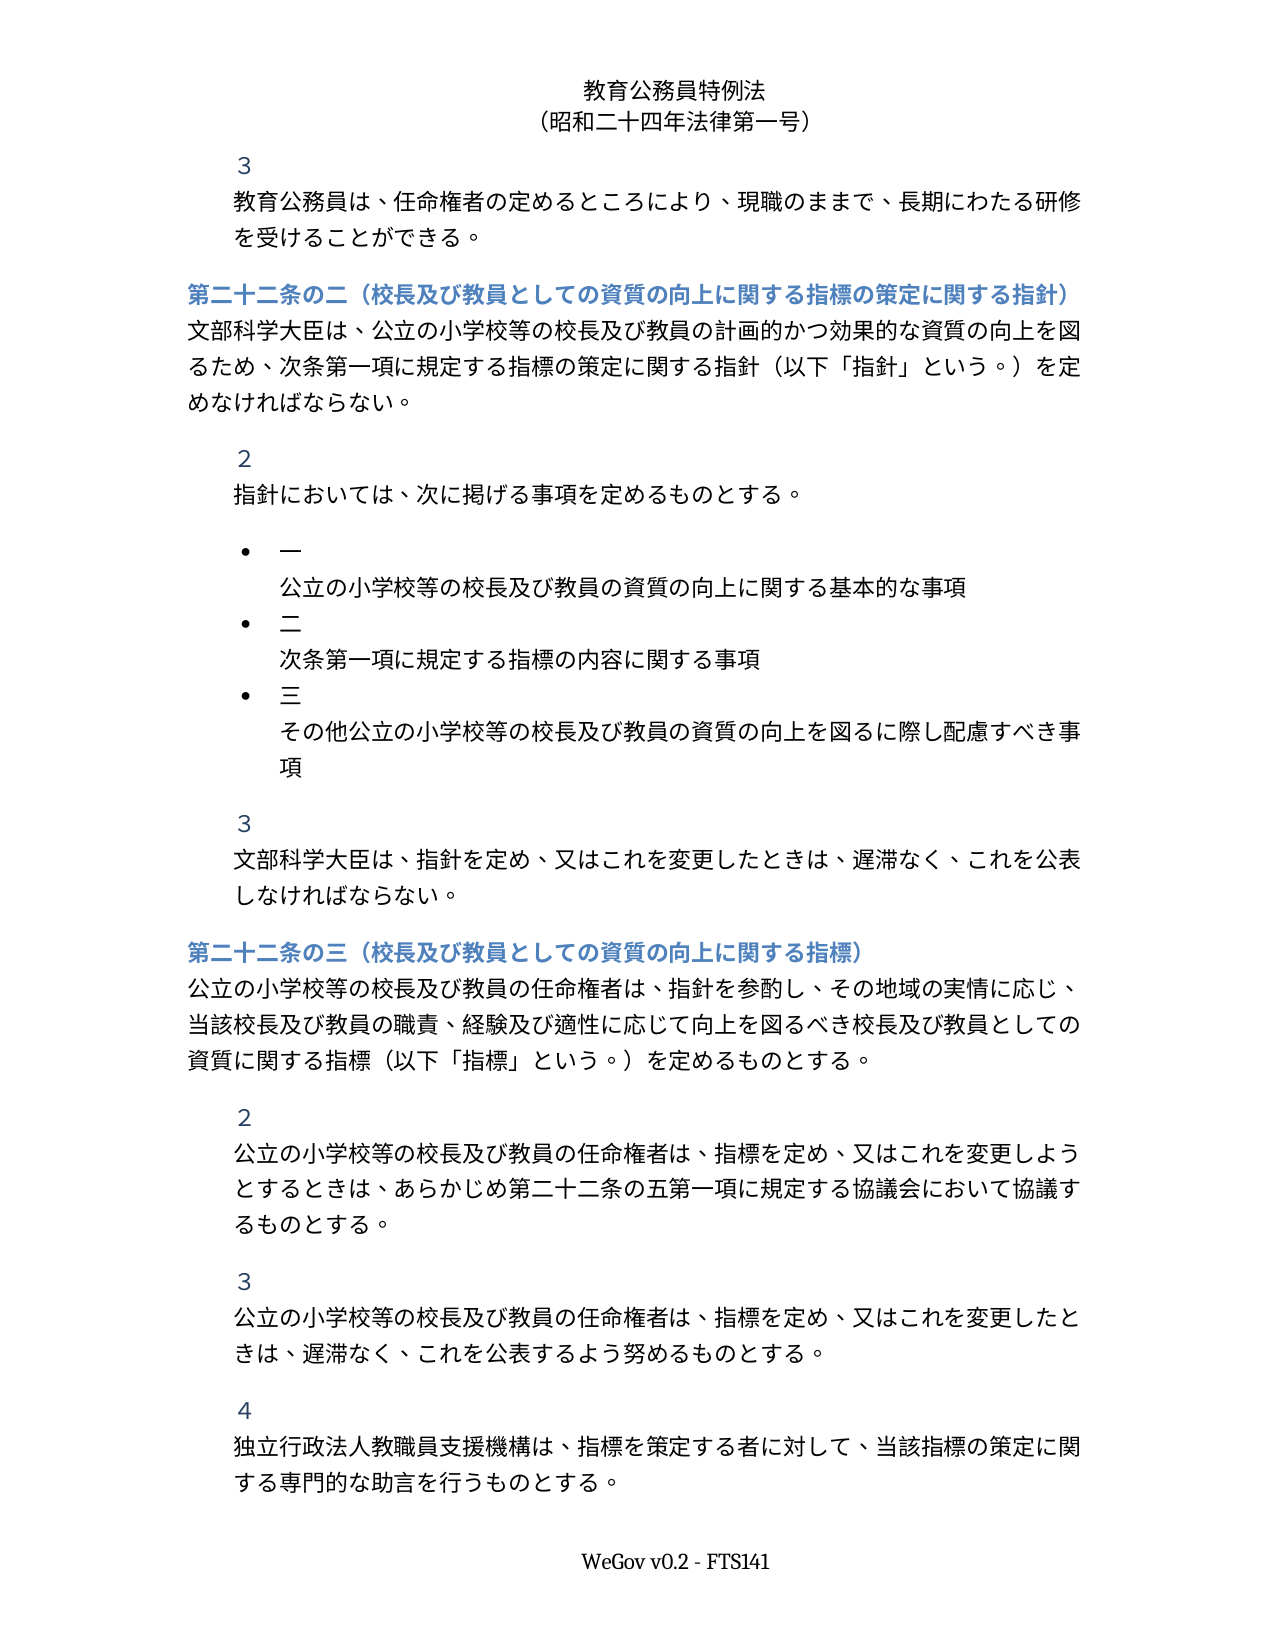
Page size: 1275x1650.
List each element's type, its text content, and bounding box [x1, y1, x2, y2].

subtitle ２ [233, 443, 1087, 474]
text 文部科学大臣は、指針を定め、又はこれを変更したときは、遅滞なく、これを公表しなければならない。 [233, 844, 1087, 911]
text 教育公務員は、任命権者の定めるところにより、現職のままで、長期にわたる研修を受けることができる。 [233, 186, 1087, 253]
subtitle 第二十二条の二（校長及び教員としての資質の向上に関する指標の策定に関する指針） [187, 279, 1087, 310]
subtitle ４ [233, 1395, 1087, 1426]
text 公立の小学校等の校長及び教員の任命権者は、指標を定め、又はこれを変更したときは、遅滞なく、これを公表するよう努めるものとする。 [233, 1302, 1087, 1369]
list 二 次条第一項に規定する指標の内容に関する事項 [242, 608, 1087, 675]
text 指針においては、次に掲げる事項を定めるものとする。 [233, 479, 1087, 510]
text 公立の小学校等の校長及び教員の任命権者は、指針を参酌し、その地域の実情に応じ、当該校長及び教員の職責、経験及び適性に応じて向上を図るべき校長及び教員としての資質に関する指標（以下「指標」という。）を定めるものとする。 [187, 973, 1087, 1076]
text 公立の小学校等の校長及び教員の任命権者は、指標を定め、又はこれを変更しようとするときは、あらかじめ第二十二条の五第一項に規定する協議会において協議するものとする。 [233, 1137, 1087, 1241]
text 独立行政法人教職員支援機構は、指標を策定する者に対して、当該指標の策定に関する専門的な助言を行うものとする。 [233, 1431, 1087, 1498]
subtitle ３ [233, 808, 1087, 839]
subtitle ２ [233, 1102, 1087, 1133]
subtitle ３ [233, 1266, 1087, 1297]
list 一 公立の小学校等の校長及び教員の資質の向上に関する基本的な事項 [242, 536, 1087, 603]
list 三 その他公立の小学校等の校長及び教員の資質の向上を図るに際し配慮すべき事項 [242, 680, 1087, 783]
text 文部科学大臣は、公立の小学校等の校長及び教員の計画的かつ効果的な資質の向上を図るため、次条第一項に規定する指標の策定に関する指針（以下「指針」という。）を定めなければならない。 [187, 314, 1087, 418]
subtitle 第二十二条の三（校長及び教員としての資質の向上に関する指標） [187, 937, 1087, 968]
subtitle ３ [233, 150, 1087, 181]
